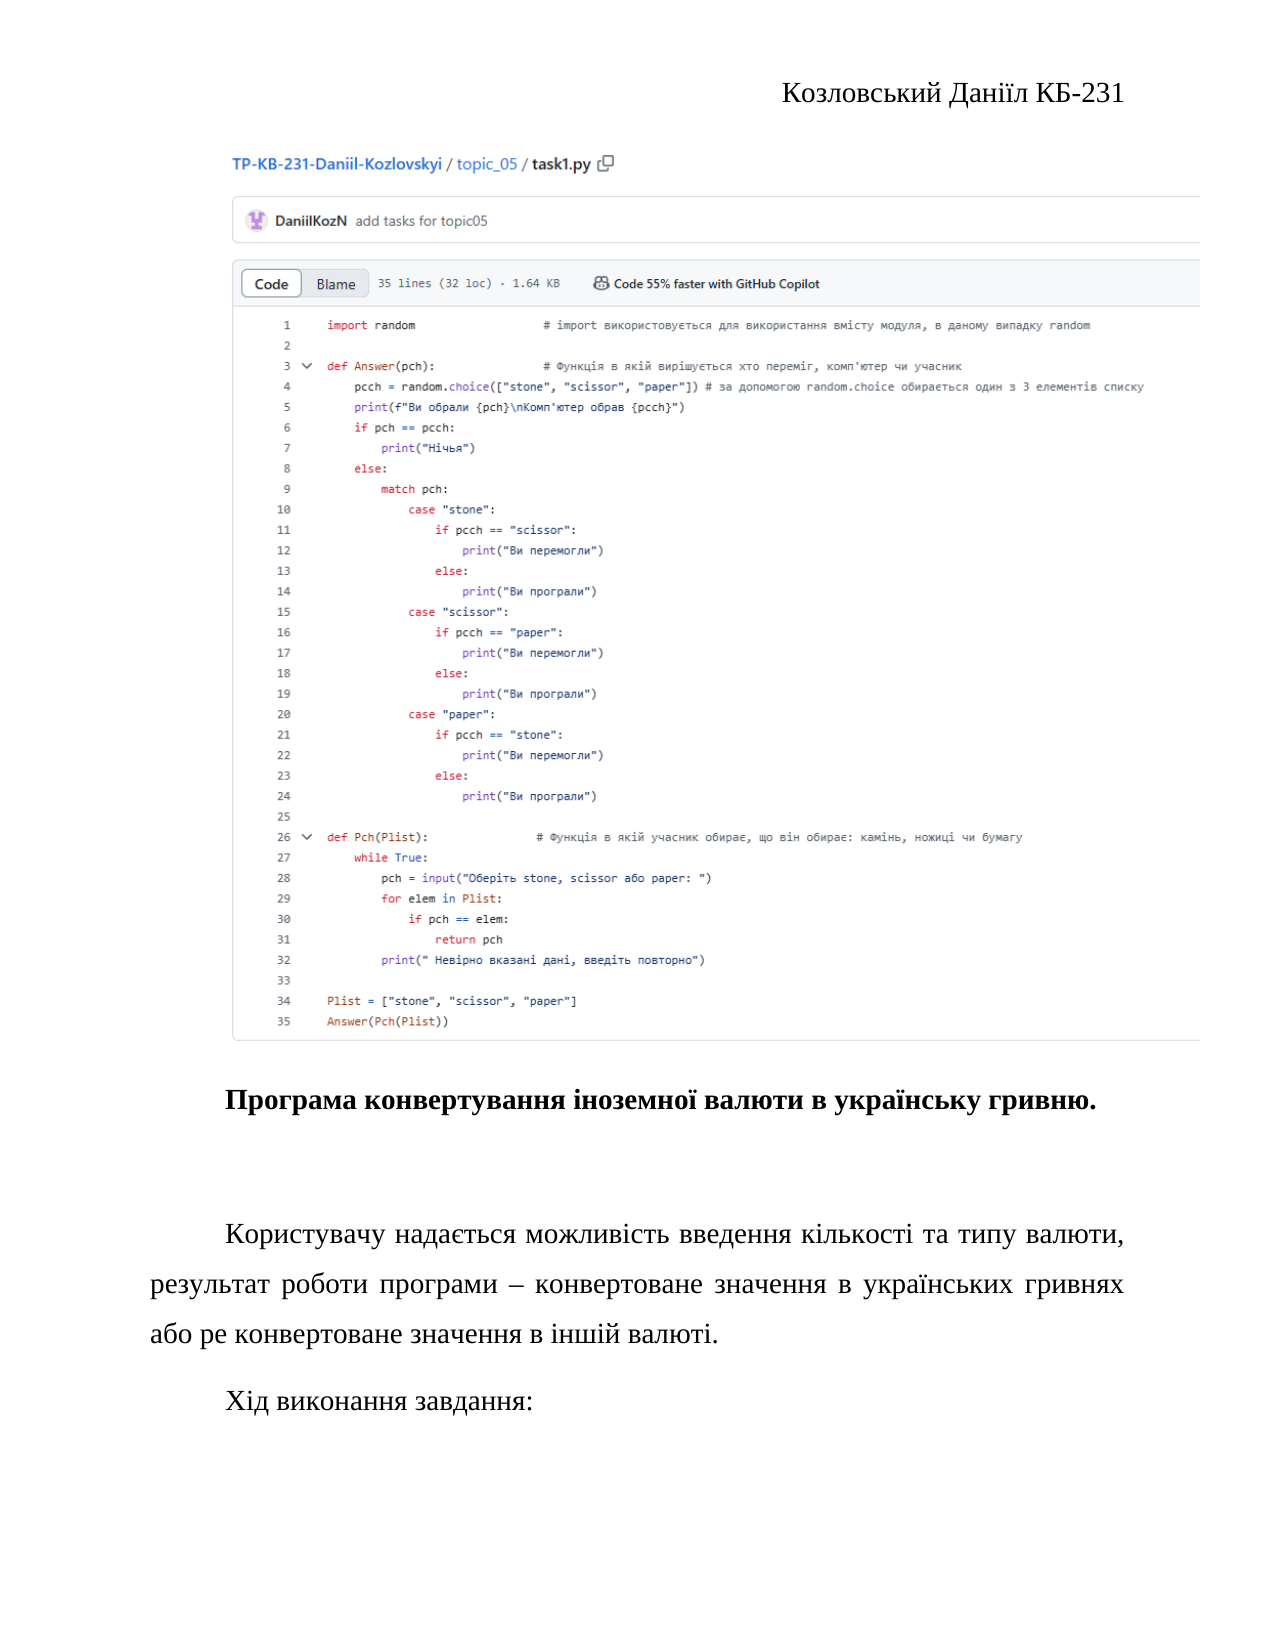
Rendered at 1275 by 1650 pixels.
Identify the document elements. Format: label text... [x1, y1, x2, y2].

text Користувачу надається можливість введення кількості та типу валюти, результат роботи програми – конвертоване значення в українських гривнях або ре конвертоване значення в іншій валюті. [150, 1216, 1125, 1350]
picture [225, 150, 1200, 1049]
text Хід виконання завдання: [150, 1383, 1125, 1417]
text Програма конвертування іноземної валюти в українську гривню. [150, 1082, 1125, 1115]
